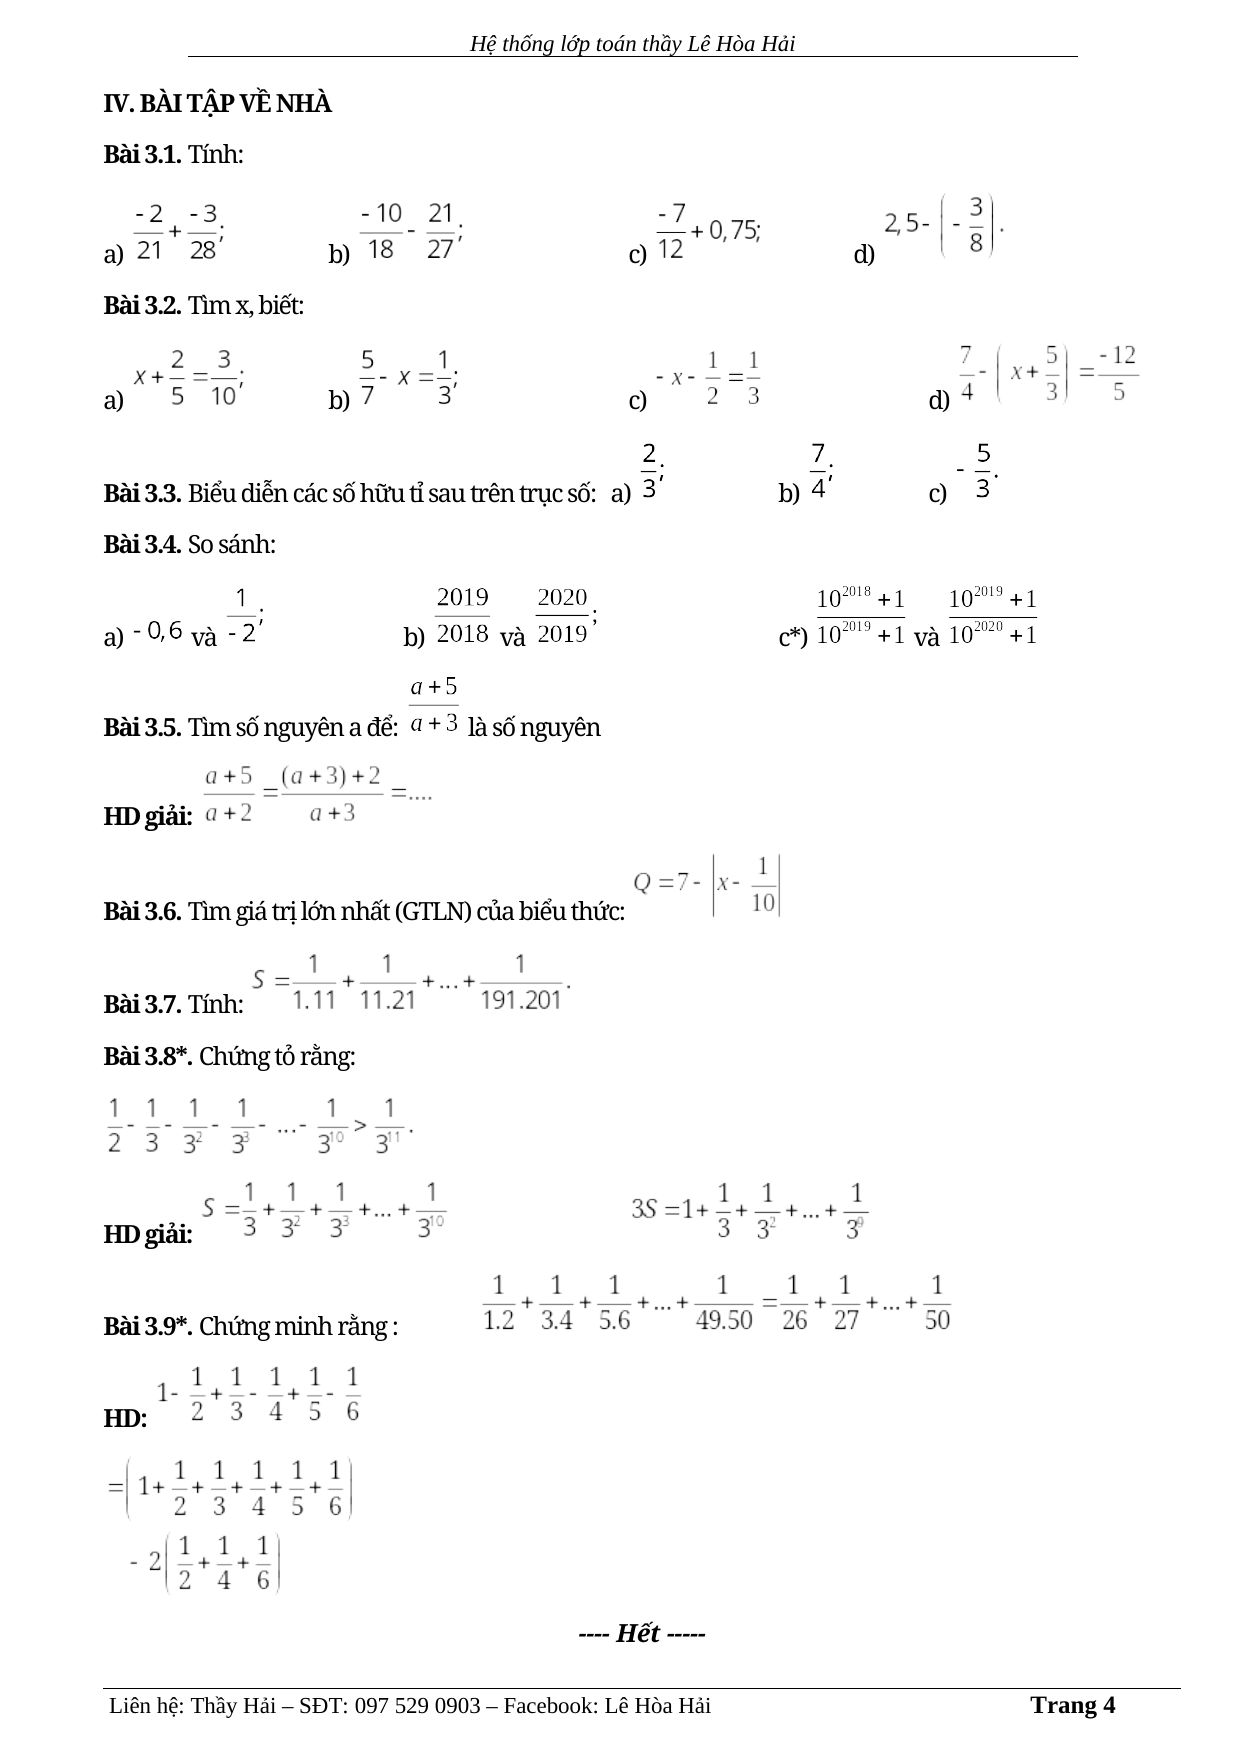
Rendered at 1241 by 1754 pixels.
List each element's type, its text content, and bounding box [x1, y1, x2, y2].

text Bài 3.4. So sánh: [103, 527, 1181, 561]
text ---- Hết ----- [103, 1616, 1181, 1650]
text Bài 3.9*. Chứng minh rằng : [103, 1268, 1181, 1343]
text Bài 3.7. Tính: [103, 945, 1181, 1021]
text a) và b) và c*) và [103, 578, 1181, 654]
text Bài 3.3. Biểu diễn các số hữu tỉ sau trên trục số: a) b) c) [103, 434, 1181, 510]
text Bài 3.6. Tìm giá trị lớn nhất (GTLN) của biểu thức: [103, 849, 1181, 928]
text HD: [103, 1359, 1181, 1434]
text Bài 3.1. Tính: [103, 137, 1181, 171]
text a) b) c) d) [103, 338, 1181, 417]
text Bài 3.2. Tìm x, biết: [103, 287, 1181, 321]
text HD giải: [103, 1173, 1181, 1251]
text HD giải: [103, 760, 1181, 833]
text a) b) c) d) [103, 188, 1181, 270]
text IV. BÀI TẬP VỀ NHÀ [103, 86, 1181, 120]
text Bài 3.8*. Chứng tỏ rằng: [103, 1038, 1181, 1072]
text Bài 3.5. Tìm số nguyên a để: là số nguyên [103, 671, 1181, 743]
